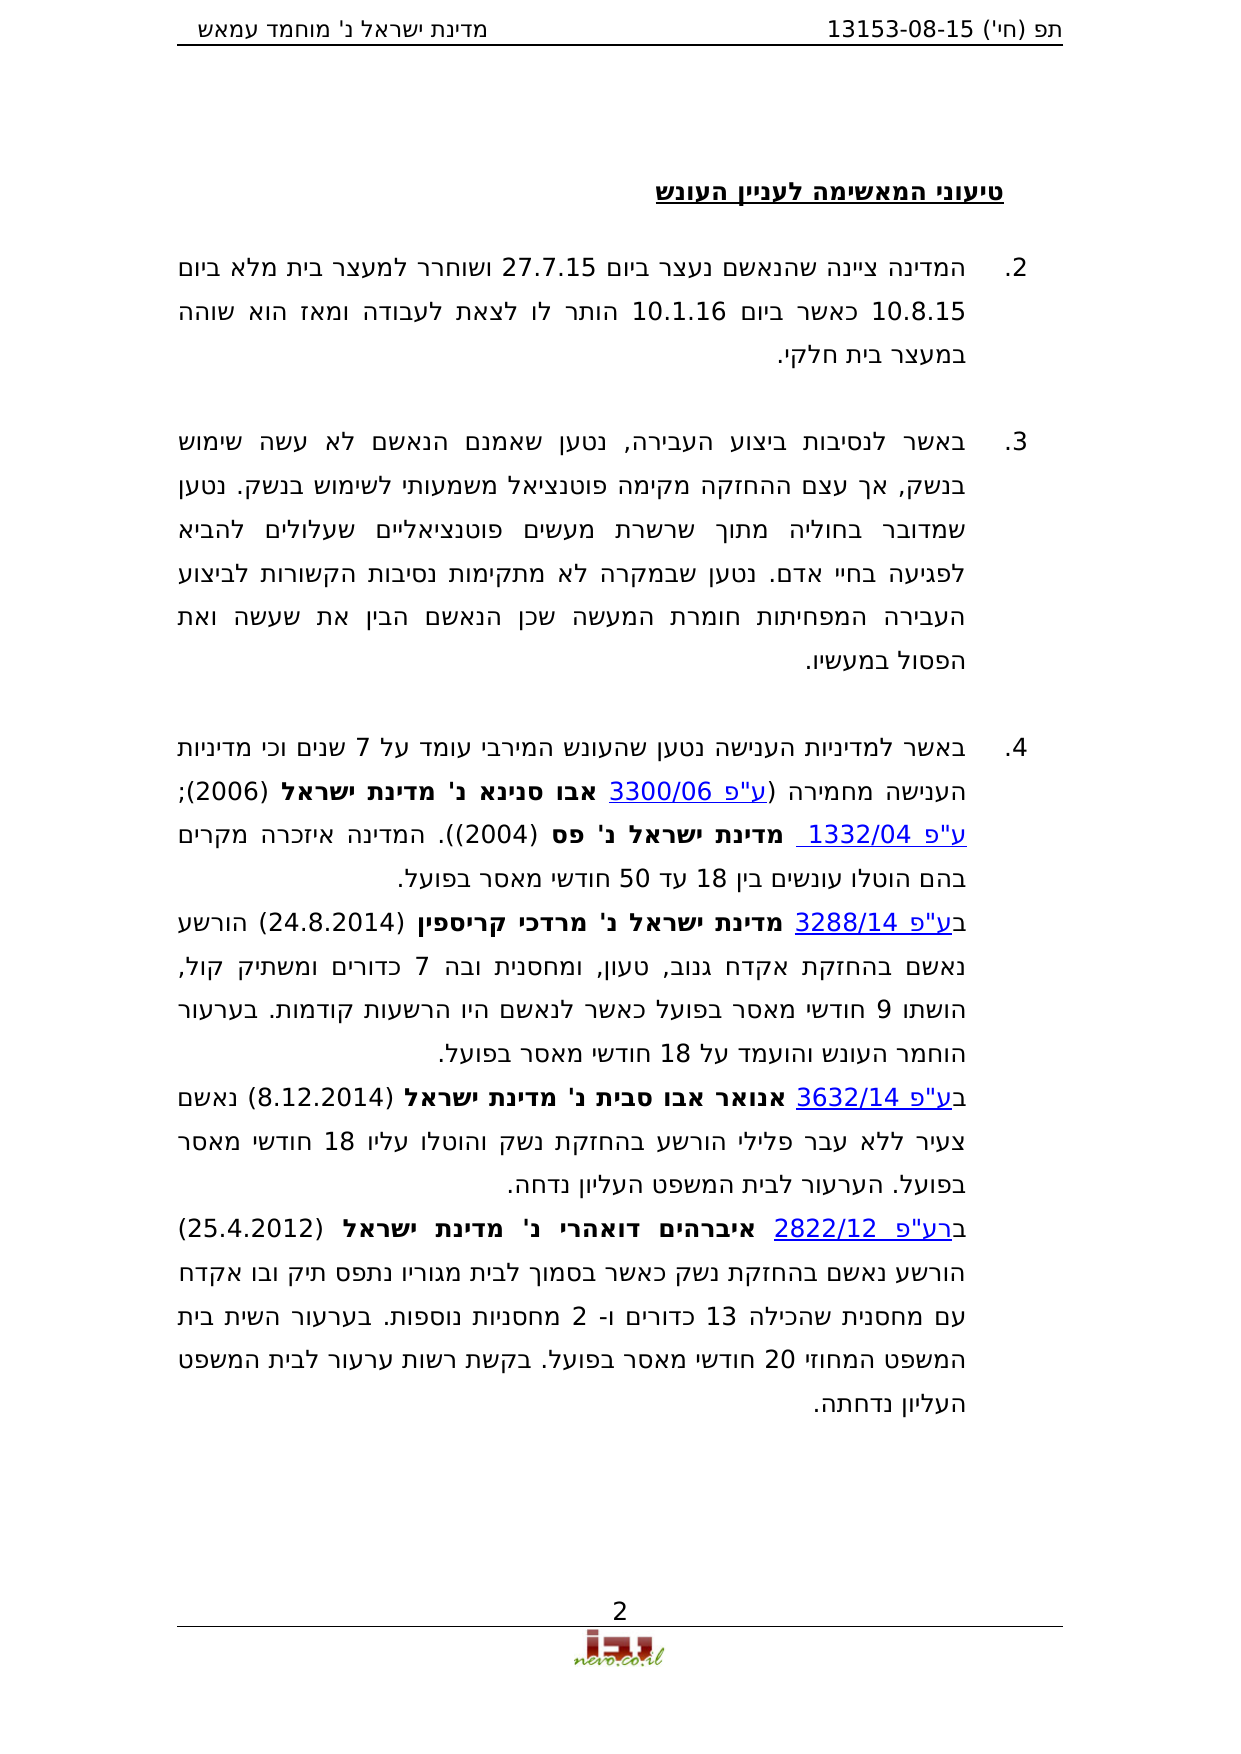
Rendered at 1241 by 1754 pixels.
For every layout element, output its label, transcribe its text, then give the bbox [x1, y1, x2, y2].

list טיעוני המאשימה לעניין העונש [177, 177, 1004, 206]
list באשר למדיניות הענישה נטען שהעונש המירבי עומד על 7 שנים וכי מדיניות הענישה מחמירה (ע"פ 3300/06 אבו סנינא נ' מדינת ישראל (2006); ע"פ 1332/04 מדינת ישראל נ' פס (2004)). המדינה איזכרה מקרים בהם הוטלו עונשים בין 18 עד 50 חודשי מאסר בפועל. [177, 733, 1004, 894]
list המדינה ציינה שהנאשם נעצר ביום 27.7.15 ושוחרר למעצר בית מלא ביום 10.8.15 כאשר ביום 10.1.16 הותר לו לצאת לעבודה ומאז הוא שוהה במעצר בית חלקי. [177, 253, 1004, 370]
picture [574, 1629, 666, 1667]
list בע"פ 3288/14 מדינת ישראל נ' מרדכי קריספין (24.8.2014) הורשע נאשם בהחזקת אקדח גנוב, טעון, ומחסנית ובה 7 כדורים ומשתיק קול, הושתו 9 חודשי מאסר בפועל כאשר לנאשם היו הרשעות קודמות. בערעור הוחמר העונש והועמד על 18 חודשי מאסר בפועל. [177, 908, 966, 1069]
list בע"פ 3632/14 אנואר אבו סבית נ' מדינת ישראל (8.12.2014) נאשם צעיר ללא עבר פלילי הורשע בהחזקת נשק והוטלו עליו 18 חודשי מאסר בפועל. הערעור לבית המשפט העליון נדחה. [177, 1083, 966, 1200]
list באשר לנסיבות ביצוע העבירה, נטען שאמנם הנאשם לא עשה שימוש בנשק, אך עצם ההחזקה מקימה פוטנציאל משמעותי לשימוש בנשק. נטען שמדובר בחוליה מתוך שרשרת מעשים פוטנציאליים שעלולים להביא לפגיעה בחיי אדם. נטען שבמקרה לא מתקימות נסיבות הקשורות לביצוע העבירה המפחיתות חומרת המעשה שכן הנאשם הבין את שעשה ואת הפסול במעשיו. [177, 428, 1004, 676]
list ברע"פ 2822/12 איברהים דואהרי נ' מדינת ישראל (25.4.2012) הורשע נאשם בהחזקת נשק כאשר בסמוך לבית מגוריו נתפס תיק ובו אקדח עם מחסנית שהכילה 13 כדורים ו- 2 מחסניות נוספות. בערעור השית בית המשפט המחוזי 20 חודשי מאסר בפועל. בקשת רשות ערעור לבית המשפט העליון נדחתה. [177, 1214, 966, 1419]
